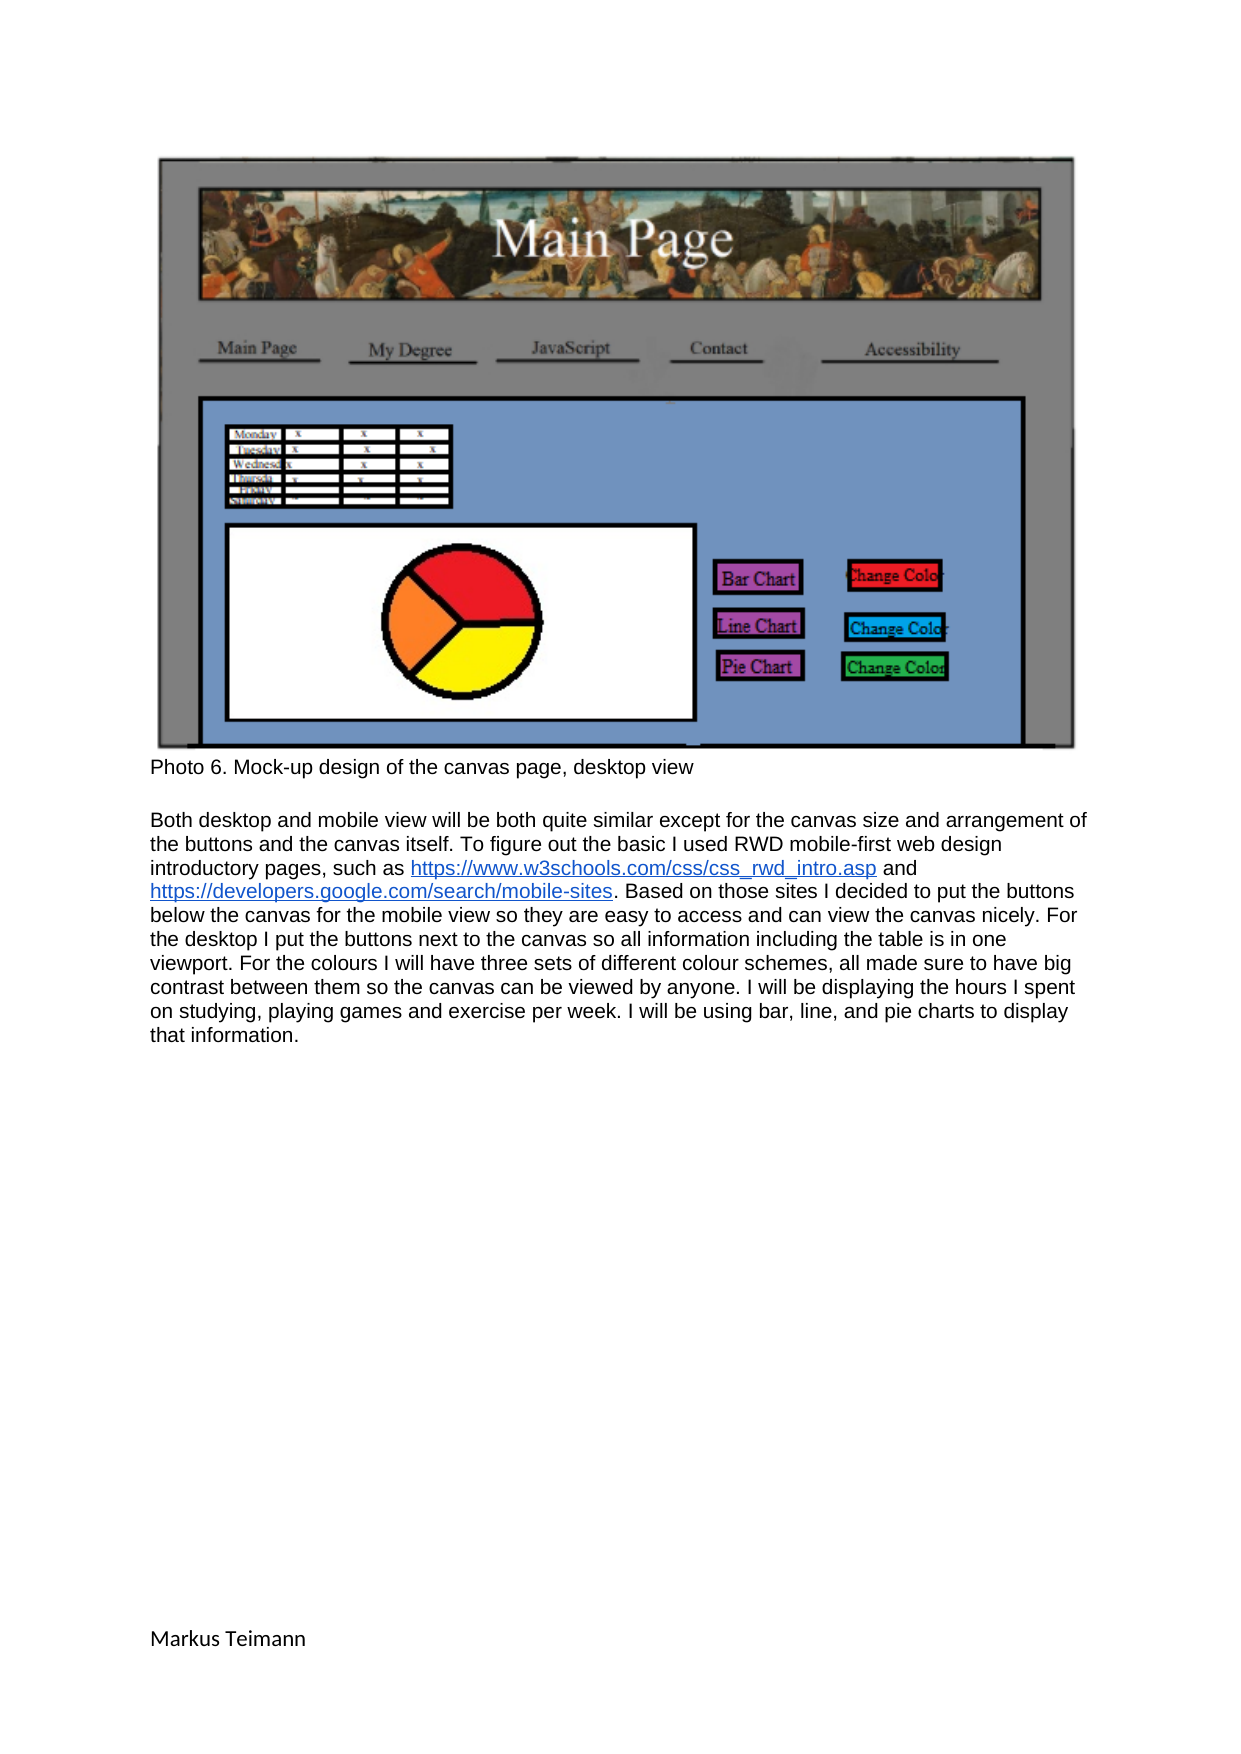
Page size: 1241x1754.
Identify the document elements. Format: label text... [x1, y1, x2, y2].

picture [150, 150, 1079, 755]
text Both desktop and mobile view will be both quite similar except for the canvas size and arrangement of the buttons and the canvas itself. To figure out the basic I used RWD mobile-first web design introductory pages, such as https://www.w3schools.com/css/css_rwd_intro.asp and https://developers.google.com/search/mobile-sites. Based on those sites I decided to put the buttons below the canvas for the mobile view so they are easy to access and can view the canvas nicely. For the desktop I put the buttons next to the canvas so all information including the table is in one viewport. For the colours I will have three sets of different colour schemes, all made sure to have big contrast between them so the canvas can be viewed by anyone. I will be displaying the hours I spent on studying, playing games and exercise per week. I will be using bar, line, and pie charts to display that information. [150, 807, 1090, 1047]
text Photo 6. Mock-up design of the canvas page, desktop view [150, 755, 1090, 779]
